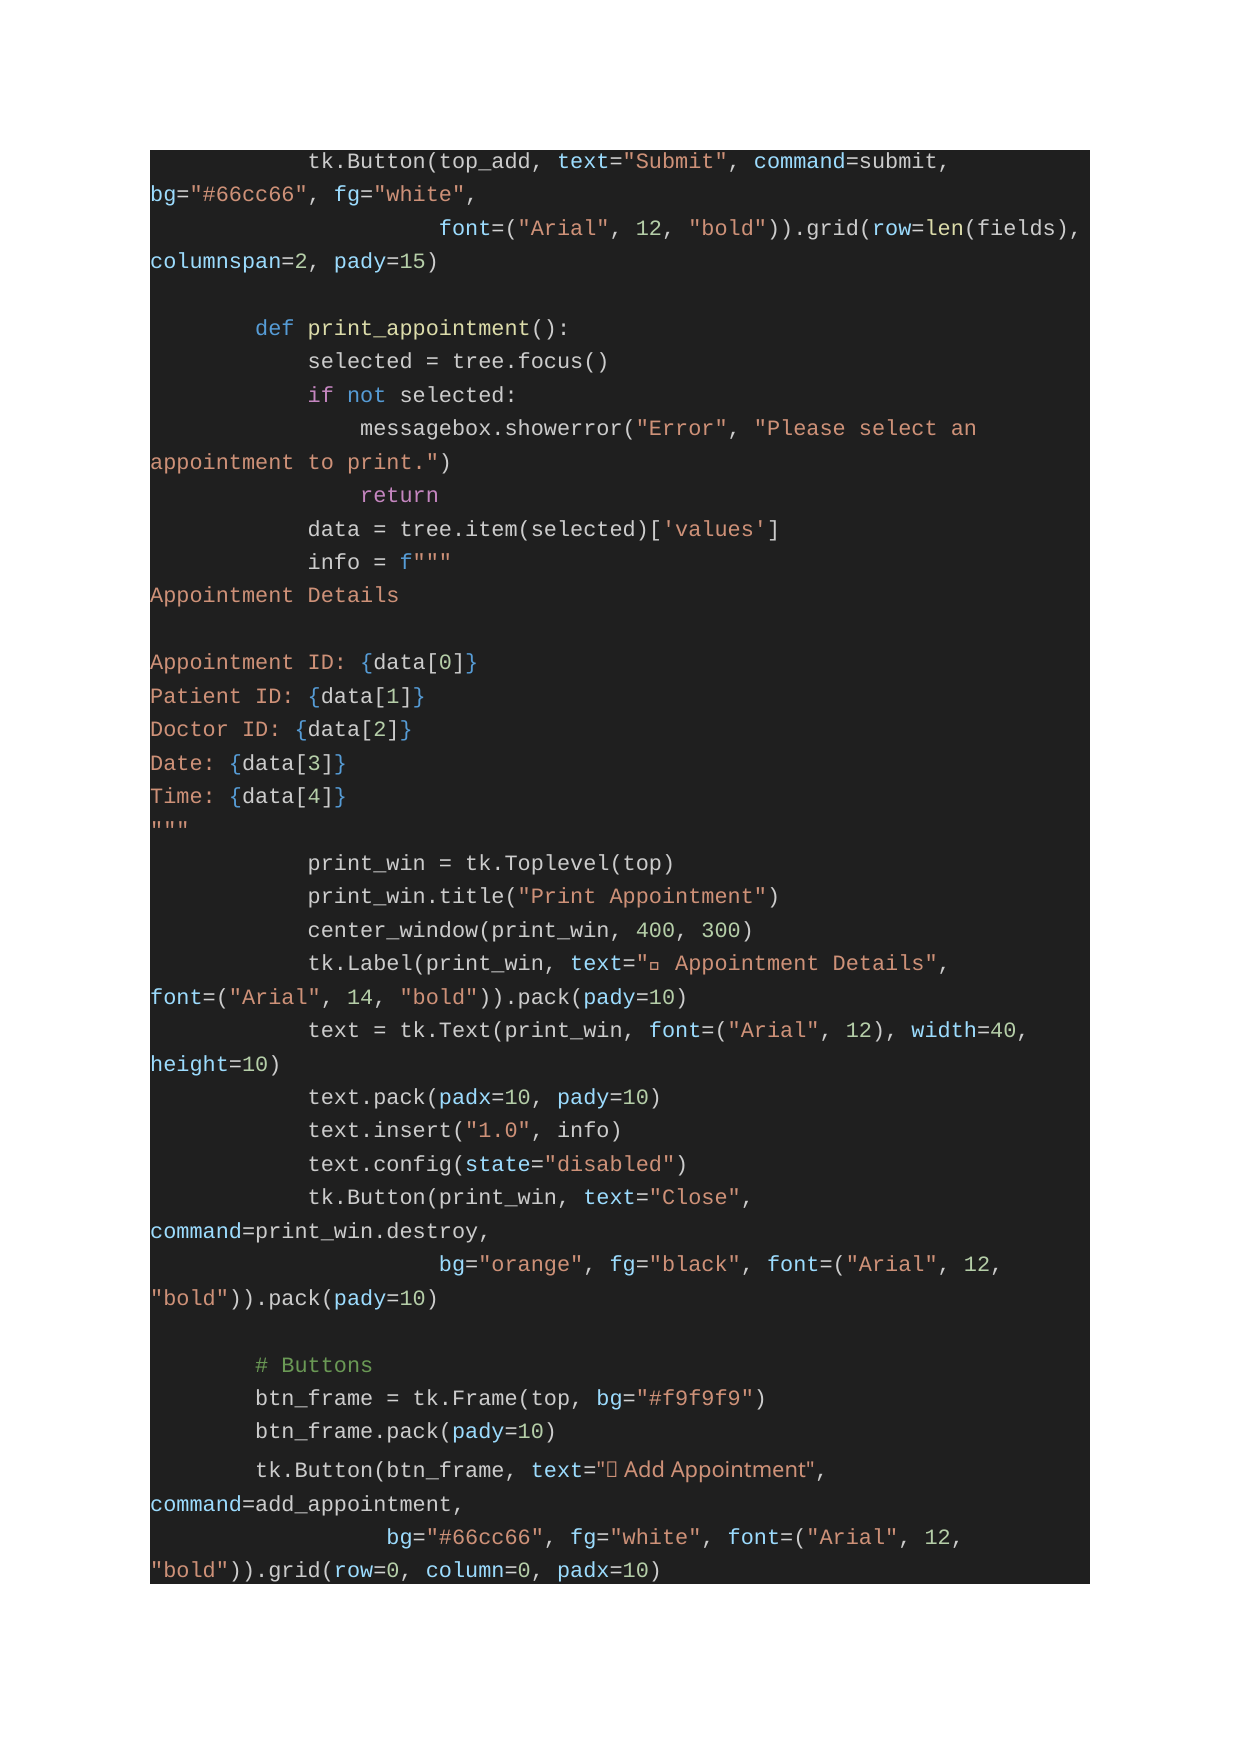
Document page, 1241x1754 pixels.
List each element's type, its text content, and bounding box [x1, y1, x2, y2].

text text.config(state="disabled") [150, 1153, 1090, 1178]
text Patient ID: {data[1]} [150, 685, 1090, 710]
text Time: {data[4]} [150, 785, 1090, 810]
text selected = tree.focus() [150, 351, 1090, 375]
text tk.Label(print_win, text="📄 Appointment Details", font=("Arial", 14, "bold")).pack(pady=10) [150, 952, 1090, 1011]
text print_win = tk.Toplevel(top) [150, 852, 1090, 877]
text center_window(print_win, 400, 300) [150, 919, 1090, 944]
text Date: {data[3]} [150, 752, 1090, 777]
text tk.Button(top_add, text="Submit", command=submit, bg="#66cc66", fg="white", [150, 150, 1090, 208]
text return [150, 484, 1090, 509]
text print_win.title("Print Appointment") [150, 886, 1090, 910]
text info = f""" [150, 551, 1090, 576]
text # Buttons [150, 1354, 1090, 1378]
text Doctor ID: {data[2]} [150, 718, 1090, 743]
text if not selected: [150, 384, 1090, 409]
text text.pack(padx=10, pady=10) [150, 1086, 1090, 1111]
text text = tk.Text(print_win, font=("Arial", 12), width=40, height=10) [150, 1019, 1090, 1078]
text font=("Arial", 12, "bold")).grid(row=len(fields), columnspan=2, pady=15) [150, 217, 1090, 275]
text messagebox.showerror("Error", "Please select an appointment to print.") [150, 417, 1090, 476]
text btn_frame = tk.Frame(top, bg="#f9f9f9") [150, 1387, 1090, 1412]
text data = tree.item(selected)['values'] [150, 518, 1090, 543]
text Appointment Details [150, 585, 1090, 609]
text tk.Button(print_win, text="Close", command=print_win.destroy, [150, 1187, 1090, 1245]
text tk.Button(btn_frame, text="➕ Add Appointment", command=add_appointment, [150, 1454, 1090, 1517]
text btn_frame.pack(pady=10) [150, 1421, 1090, 1445]
text """ [150, 819, 1090, 843]
text bg="#66cc66", fg="white", font=("Arial", 12, "bold")).grid(row=0, column=0, padx=10) [150, 1526, 1090, 1584]
text Appointment ID: {data[0]} [150, 652, 1090, 676]
text def print_appointment(): [150, 317, 1090, 342]
text bg="orange", fg="black", font=("Arial", 12, "bold")).pack(pady=10) [150, 1253, 1090, 1312]
text text.insert("1.0", info) [150, 1120, 1090, 1144]
